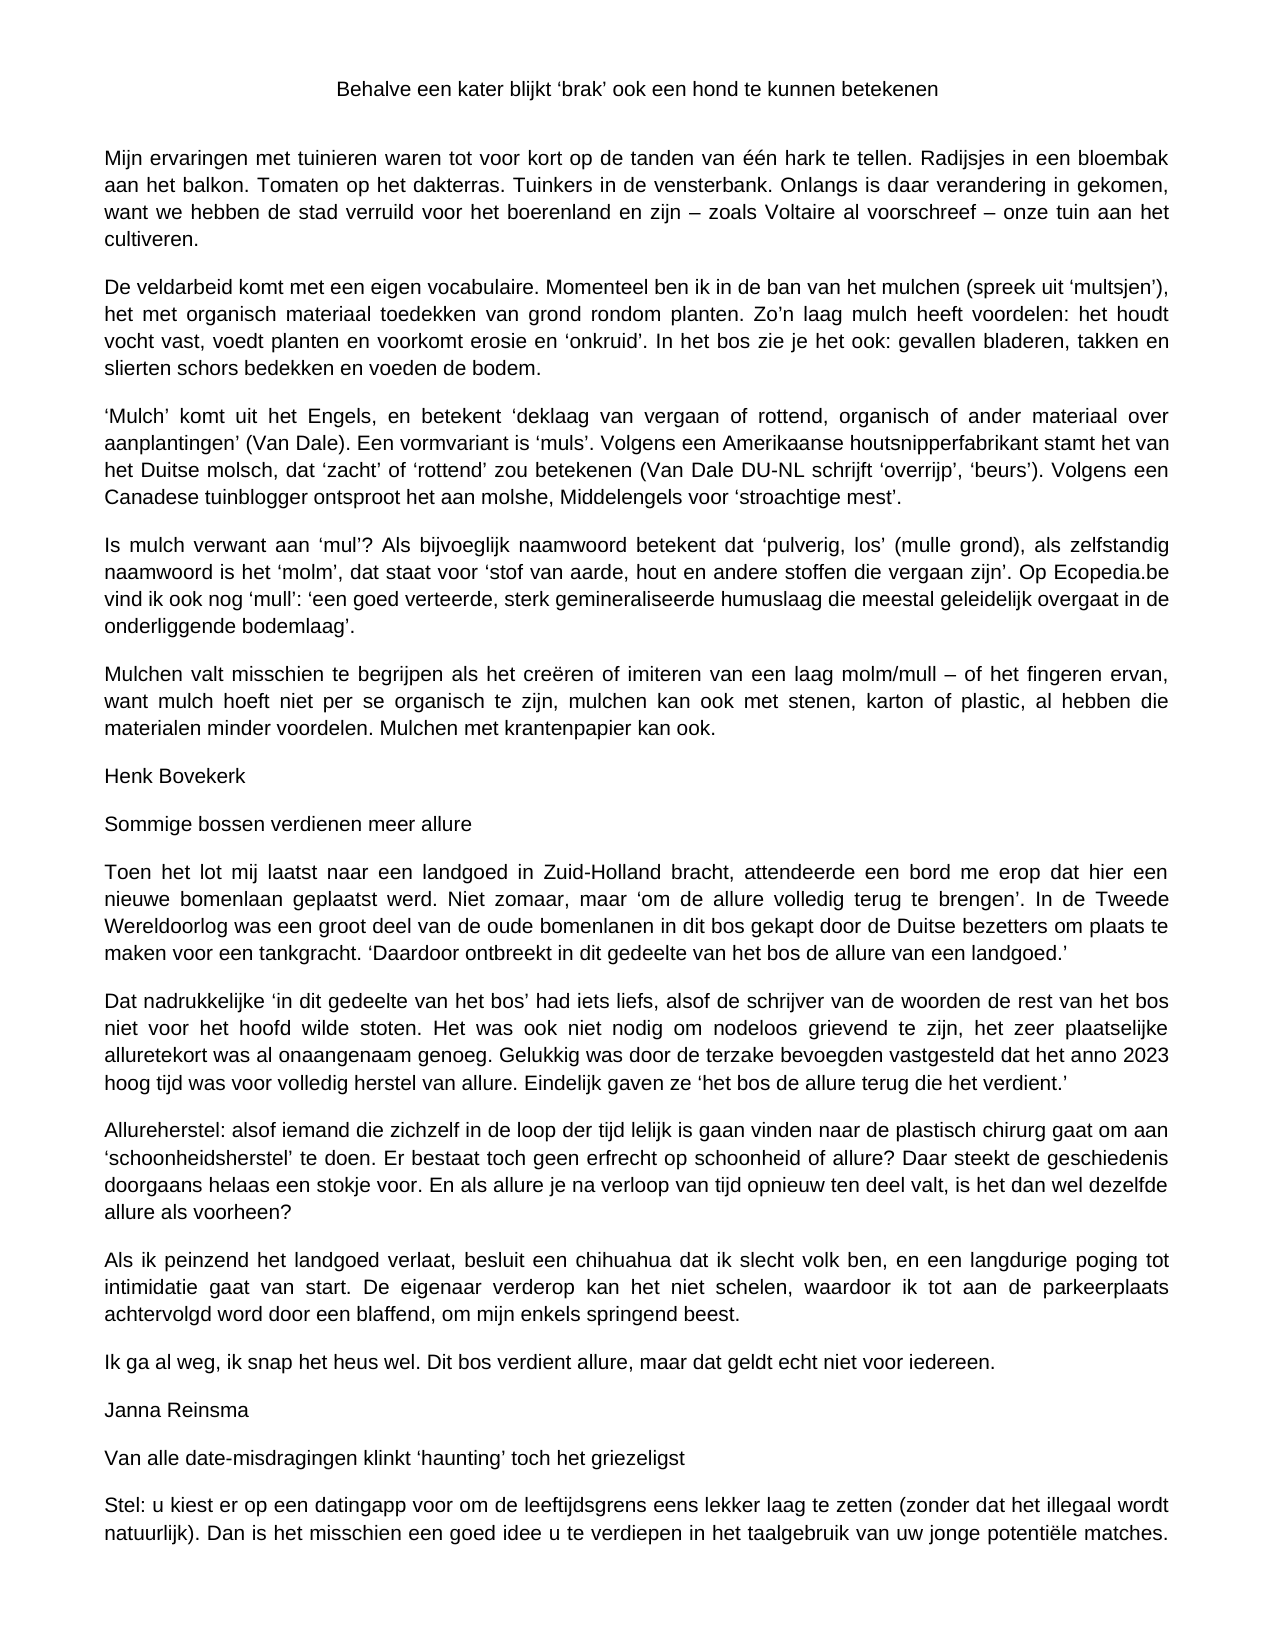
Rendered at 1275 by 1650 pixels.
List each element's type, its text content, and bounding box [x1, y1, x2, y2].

text Als ik peinzend het landgoed verlaat, besluit een chihuahua dat ik slecht volk ben, en een langdurige poging tot intimidatie gaat van start. De eigenaar verderop kan het niet schelen, waardoor ik tot aan de parkeerplaats achtervolgd word door een blaffend, om mijn enkels springend beest. [104, 1244, 1171, 1326]
text Henk Bovekerk [104, 761, 1171, 788]
text Toen het lot mij laatst naar een landgoed in Zuid-Holland bracht, attendeerde een bord me erop dat hier een nieuwe bomenlaan geplaatst werd. Niet zomaar, maar ‘om de allure volledig terug te brengen’. In de Tweede Wereldoorlog was een groot deel van de oude bomenlanen in dit bos gekapt door de Duitse bezetters om plaats te maken voor een tankgracht. ‘Daardoor ontbreekt in dit gedeelte van het bos de allure van een landgoed.’ [104, 857, 1171, 965]
text Janna Reinsma [104, 1394, 1171, 1421]
text De veldarbeid komt met een eigen vocabulaire. Momenteel ben ik in de ban van het mulchen (spreek uit ‘multsjen’), het met organisch materiaal toedekken van grond rondom planten. Zo’n laag mulch heeft voordelen: het houdt vocht vast, voedt planten en voorkomt erosie en ‘onkruid’. In het bos zie je het ook: gevallen bladeren, takken en slierten schors bedekken en voeden de bodem. [104, 271, 1171, 380]
text Sommige bossen verdienen meer allure [104, 809, 1171, 836]
text Allureherstel: alsof iemand die zichzelf in de loop der tijd lelijk is gaan vinden naar de plastisch chirurg gaat om aan ‘schoonheidsherstel’ te doen. Er bestaat toch geen erfrecht op schoonheid of allure? Daar steekt de geschiedenis doorgaans helaas een stokje voor. En als allure je na verloop van tijd opnieuw ten deel valt, is het dan wel dezelfde allure als voorheen? [104, 1115, 1171, 1223]
text Van alle date-misdragingen klinkt ‘haunting’ toch het griezeligst [104, 1442, 1171, 1469]
text Mijn ervaringen met tuinieren waren tot voor kort op de tanden van één hark te tellen. Radijsjes in een bloembak aan het balkon. Tomaten op het dakterras. Tuinkers in de vensterbank. Onlangs is daar verandering in gekomen, want we hebben de stad verruild voor het boerenland en zijn – zoals Voltaire al voorschreef – onze tuin aan het cultiveren. [104, 142, 1171, 251]
text Is mulch verwant aan ‘mul’? Als bijvoeglijk naamwoord betekent dat ‘pulverig, los’ (mulle grond), als zelfstandig naamwoord is het ‘molm’, dat staat voor ‘stof van aarde, hout en andere stoffen die vergaan zijn’. Op Ecopedia.be vind ik ook nog ‘mull’: ‘een goed verteerde, sterk gemineraliseerde humuslaag die meestal geleidelijk overgaat in de onderliggende bodemlaag’. [104, 530, 1171, 638]
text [104, 1490, 1171, 1544]
text ‘Mulch’ komt uit het Engels, en betekent ‘deklaag van vergaan of rottend, organisch of ander materiaal over aanplantingen’ (Van Dale). Een vormvariant is ‘muls’. Volgens een Amerikaanse houtsnipperfabrikant stamt het van het Duitse molsch, dat ‘zacht’ of ‘rottend’ zou betekenen (Van Dale DU-NL schrijft ‘overrijp’, ‘beurs’). Volgens een Canadese tuinblogger ontsproot het aan molshe, Middelengels voor ‘stroachtige mest’. [104, 401, 1171, 509]
text Ik ga al weg, ik snap het heus wel. Dit bos verdient allure, maar dat geldt echt niet voor iedereen. [104, 1346, 1171, 1373]
text Dat nadrukkelijke ‘in dit gedeelte van het bos’ had iets liefs, alsof de schrijver van de woorden de rest van het bos niet voor het hoofd wilde stoten. Het was ook niet nodig om nodeloos grievend te zijn, het zeer plaatselijke alluretekort was al onaangenaam genoeg. Gelukkig was door de terzake bevoegden vastgesteld dat het anno 2023 hoog tijd was voor volledig herstel van allure. Eindelijk gaven ze ‘het bos de allure terug die het verdient.’ [104, 986, 1171, 1094]
text Mulchen valt misschien te begrijpen als het creëren of imiteren van een laag molm/mull – of het fingeren ervan, want mulch hoeft niet per se organisch te zijn, mulchen kan ook met stenen, karton of plastic, al hebben die materialen minder voordelen. Mulchen met krantenpapier kan ook. [104, 659, 1171, 740]
